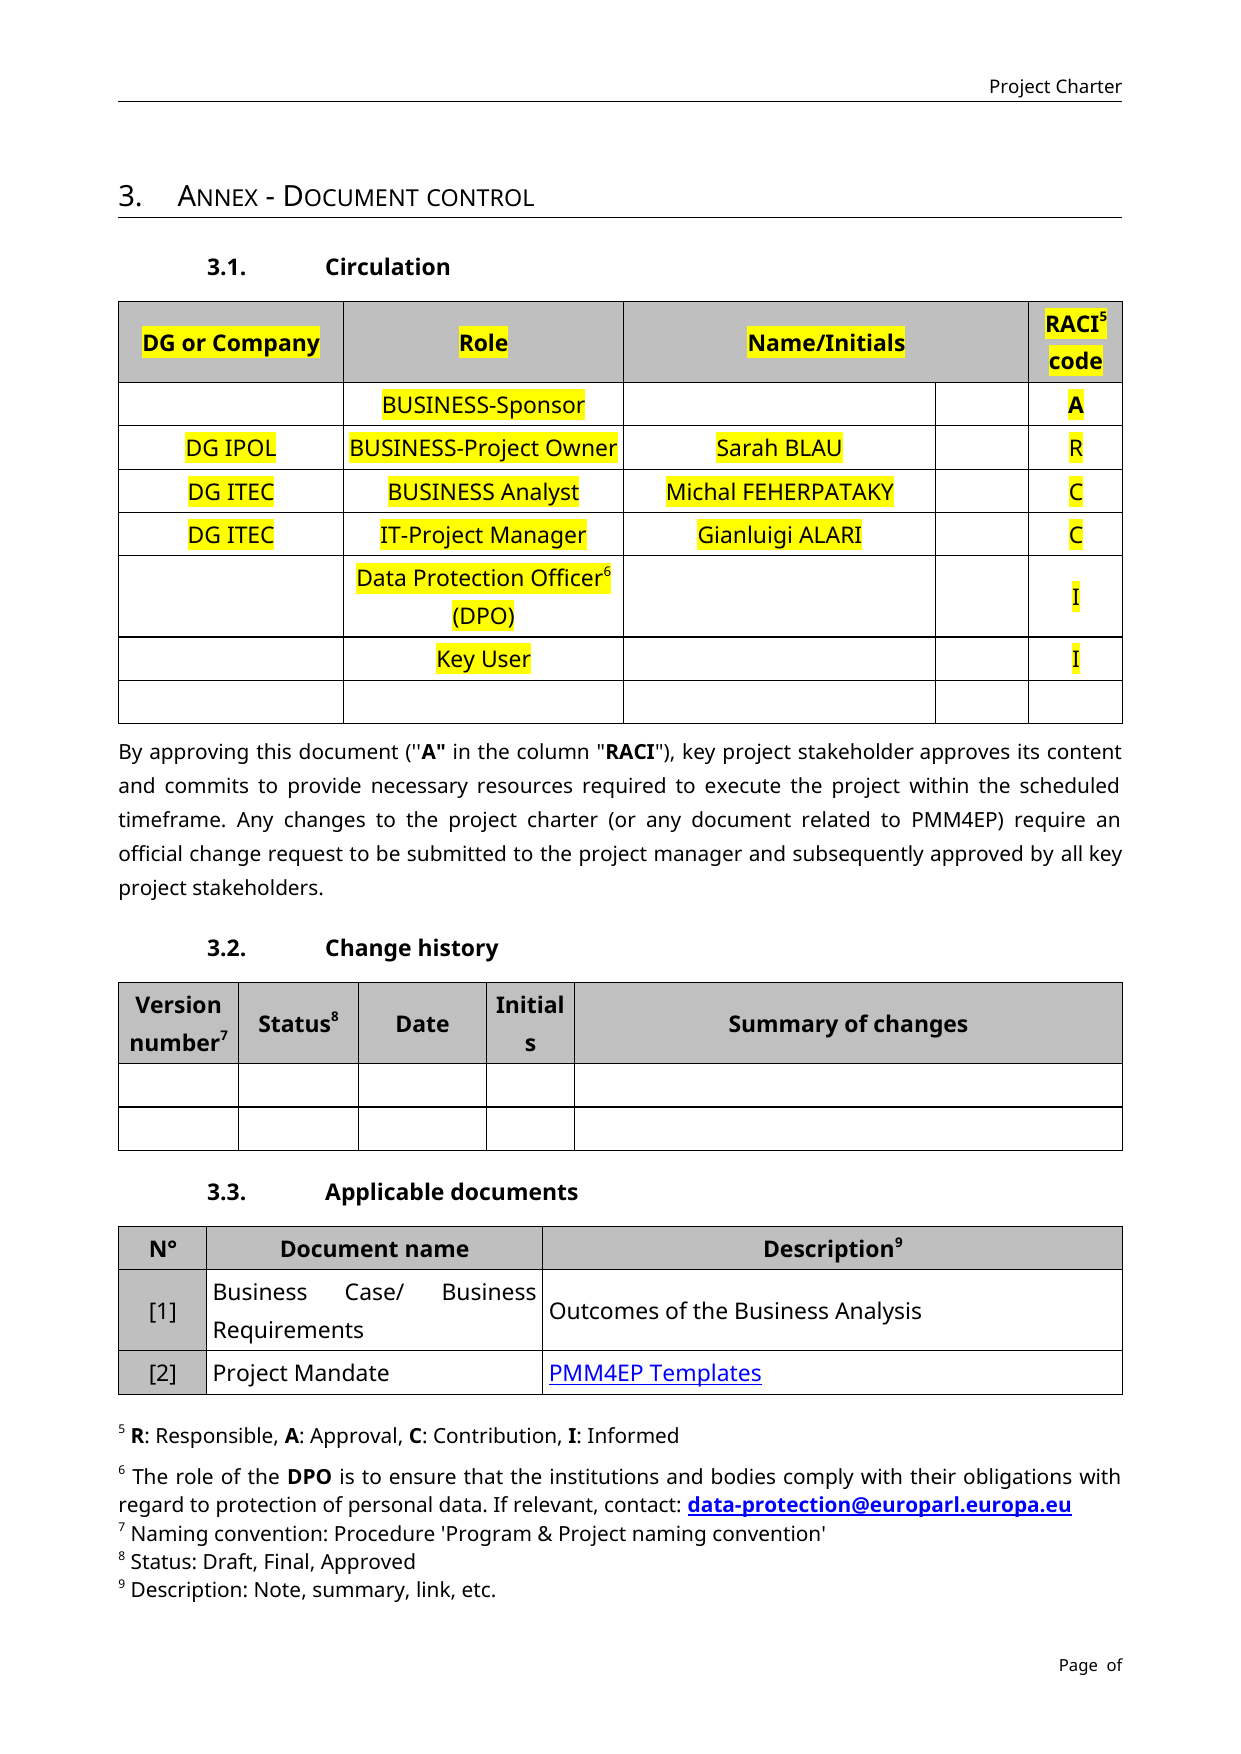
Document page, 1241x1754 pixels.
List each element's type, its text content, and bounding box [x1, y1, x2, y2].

table_cell A [1029, 383, 1122, 425]
table_cell DG IPOL [119, 426, 343, 468]
subtitle Circulation [207, 251, 1122, 282]
table_cell [936, 513, 1028, 555]
table_cell [487, 1108, 574, 1150]
table_cell [119, 556, 343, 636]
table_cell [1] [119, 1270, 206, 1350]
table_header Name/Initials [624, 302, 1028, 382]
table_cell Key User [344, 638, 623, 680]
table_cell [575, 1064, 1122, 1106]
table_cell PMM4EP Templates [543, 1351, 1122, 1394]
table_cell C [1029, 513, 1122, 555]
table_header RACI code [1029, 302, 1122, 382]
table_header Date [359, 983, 486, 1063]
table_cell C [1029, 470, 1122, 512]
table_cell Sarah BLAU [624, 426, 935, 468]
table_header Version number [119, 983, 238, 1063]
table_header Description [543, 1227, 1122, 1269]
table_cell [119, 1064, 238, 1106]
table_header Role [344, 302, 623, 382]
table_cell BUSINESS-Project Owner [344, 426, 623, 468]
table_cell [2] [119, 1351, 206, 1394]
table_cell [575, 1108, 1122, 1150]
table_header Status [239, 983, 358, 1063]
table_cell [119, 383, 343, 425]
subtitle Annex - Document control [118, 175, 1122, 217]
table_cell [239, 1108, 358, 1150]
table_header Summary of changes [575, 983, 1122, 1063]
table_cell [936, 638, 1028, 680]
table_cell DG ITEC [119, 470, 343, 512]
table_header DG or Company [119, 302, 343, 382]
table_cell Outcomes of the Business Analysis [543, 1270, 1122, 1350]
table_cell DG ITEC [119, 513, 343, 555]
table_cell [1029, 681, 1122, 723]
table_cell [344, 681, 623, 723]
table_header Document name [207, 1227, 542, 1269]
table_cell [936, 470, 1028, 512]
table_cell IT-Project Manager [344, 513, 623, 555]
subtitle Applicable documents [207, 1176, 1122, 1207]
table_cell BUSINESS Analyst [344, 470, 623, 512]
table_cell [936, 681, 1028, 723]
table_header N° [119, 1227, 206, 1269]
table_cell Data Protection Officer (DPO) [344, 556, 623, 636]
table_cell R [1029, 426, 1122, 468]
table_cell [624, 638, 935, 680]
table_cell [359, 1064, 486, 1106]
table_header Initials [487, 983, 574, 1063]
table_cell [936, 556, 1028, 636]
table_cell Business Case/ Business Requirements [207, 1270, 542, 1350]
table_cell [624, 556, 935, 636]
table_cell [119, 638, 343, 680]
table_cell [359, 1108, 486, 1150]
table_cell [487, 1064, 574, 1106]
table_cell [624, 383, 935, 425]
table_cell I [1029, 638, 1122, 680]
table_cell I [1029, 556, 1122, 636]
table_cell [119, 1108, 238, 1150]
table_cell [624, 681, 935, 723]
subtitle Change history [207, 932, 1122, 963]
table_cell [936, 426, 1028, 468]
table_cell BUSINESS-Sponsor [344, 383, 623, 425]
text By approving this document (''A" in the column "RACI"), key project stakeholder approves its content and commits to provide necessary resources required to execute the project within the scheduled timeframe. Any changes to the project charter (or any document related to PMM4EP) require an official change request to be submitted to the project manager and subsequently approved by all key project stakeholders. [118, 737, 1122, 901]
table_cell [119, 681, 343, 723]
table_cell Michal FEHERPATAKY [624, 470, 935, 512]
table_cell Project Mandate [207, 1351, 542, 1394]
table_cell [936, 383, 1028, 425]
table_cell [239, 1064, 358, 1106]
table_cell Gianluigi ALARI [624, 513, 935, 555]
